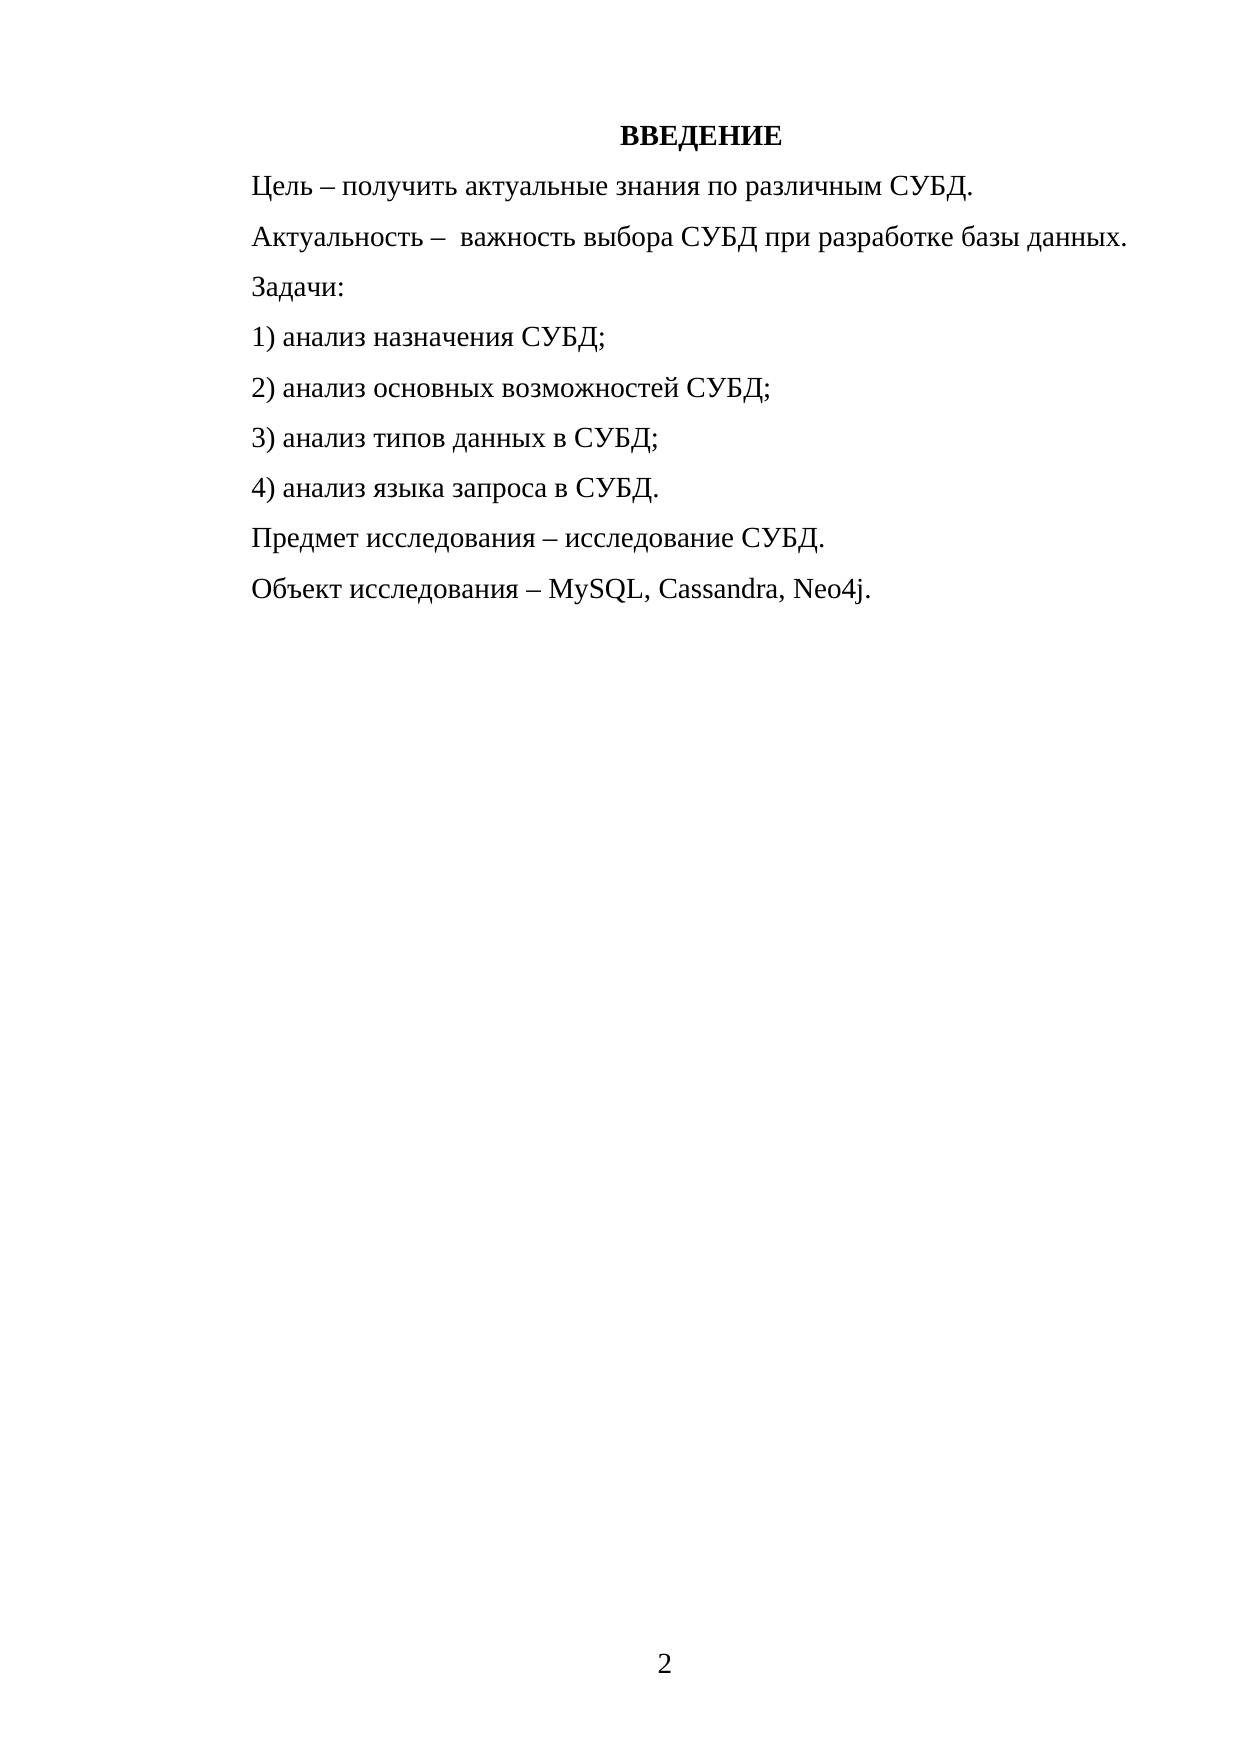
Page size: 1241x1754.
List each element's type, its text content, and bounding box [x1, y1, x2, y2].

text 3) анализ типов данных в СУБД; [177, 420, 1152, 453]
text ВВЕДЕНИЕ [177, 118, 1152, 152]
text 2) анализ основных возможностей СУБД; [177, 370, 1152, 403]
text Предмет исследования – исследование СУБД. [177, 521, 1152, 554]
text Актуальность – важность выбора СУБД при разработке базы данных. [177, 219, 1152, 252]
text 1) анализ назначения СУБД; [177, 319, 1152, 353]
text Объект исследования – MySQL, Cassandra, Neo4j. [177, 571, 1152, 604]
text 4) анализ языка запроса в СУБД. [177, 470, 1152, 504]
text Цель – получить актуальные знания по различным СУБД. [177, 168, 1152, 202]
text Задачи: [177, 269, 1152, 303]
